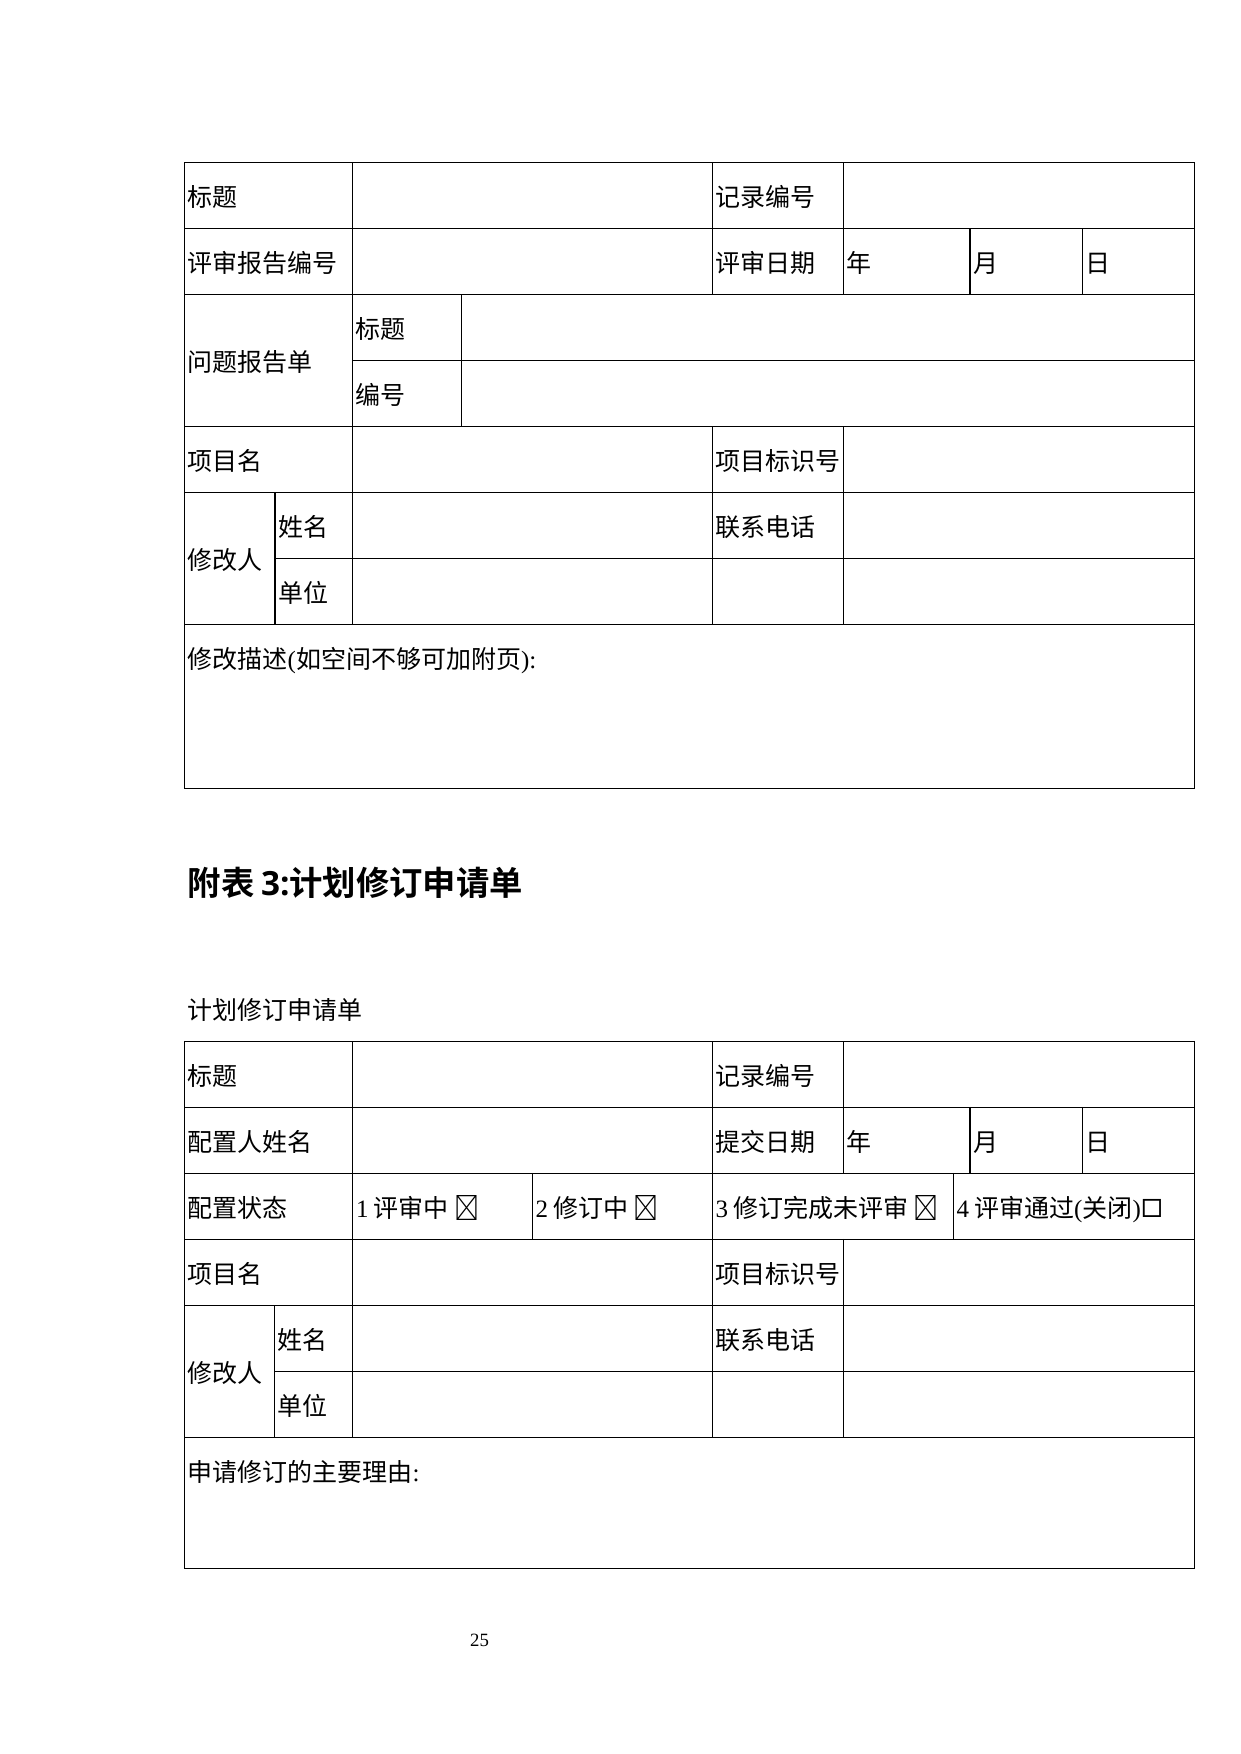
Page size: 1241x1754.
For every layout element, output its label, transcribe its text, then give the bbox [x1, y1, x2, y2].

text 计划修订申请单 [187, 976, 1053, 1041]
table_cell 配置人姓名 [185, 1108, 352, 1173]
table_cell 修改人 [185, 493, 274, 624]
table_cell 项目名 [185, 427, 352, 492]
table_cell 3修订完成未评审 [713, 1174, 953, 1239]
table_cell 配置状态 [185, 1174, 352, 1239]
table_cell 月 [971, 229, 1082, 294]
table_cell 单位 [276, 559, 352, 624]
table_header [353, 163, 712, 228]
table_cell [844, 1306, 1194, 1371]
table_cell 修改描述(如空间不够可加附页): [185, 625, 1194, 788]
table_cell [713, 559, 843, 624]
table_cell 月 [971, 1108, 1082, 1173]
table_cell 联系电话 [713, 493, 843, 558]
table_cell [844, 1240, 1194, 1305]
table_cell 提交日期 [713, 1108, 843, 1173]
table_header [844, 1042, 1194, 1107]
table_cell [844, 1372, 1194, 1437]
table_cell [353, 559, 712, 624]
table_cell 评审报告编号 [185, 229, 352, 294]
table_cell 修改人 [185, 1306, 274, 1437]
table_cell [462, 295, 1194, 360]
table_cell 评审日期 [713, 229, 843, 294]
table_cell [353, 427, 712, 492]
table_cell [844, 559, 1194, 624]
table_header [844, 163, 1194, 228]
table_cell 年 [844, 1108, 969, 1173]
table_cell 问题报告单 [185, 295, 352, 426]
table_cell 2修订中 [533, 1174, 712, 1239]
table_cell [353, 493, 712, 558]
table_cell 申请修订的主要理由: [185, 1438, 1194, 1568]
table_cell [462, 361, 1194, 426]
table_cell [713, 1372, 843, 1437]
table_cell [353, 1240, 712, 1305]
table_cell 标题 [353, 295, 461, 360]
table_cell [353, 229, 712, 294]
table_header 标题 [185, 1042, 352, 1107]
table_header 标题 [185, 163, 352, 228]
subtitle 附表3:计划修订申请单 [187, 848, 1053, 913]
table_header 记录编号 [713, 1042, 843, 1107]
table_cell 项目名 [185, 1240, 352, 1305]
table_header [353, 1042, 712, 1107]
table_cell [353, 1108, 712, 1173]
table_cell 单位 [275, 1372, 352, 1437]
table_cell 年 [844, 229, 969, 294]
table_cell 1评审中 [353, 1174, 532, 1239]
table_cell [353, 1306, 712, 1371]
table_cell [353, 1372, 712, 1437]
table_cell 日 [1083, 229, 1194, 294]
table_cell 姓名 [276, 493, 352, 558]
table_cell [844, 427, 1194, 492]
table_cell [844, 493, 1194, 558]
table_cell 4评审通过(关闭) [954, 1174, 1194, 1239]
table_cell 编号 [353, 361, 461, 426]
table_cell 项目标识号 [713, 427, 843, 492]
table_cell 联系电话 [713, 1306, 843, 1371]
table_cell 日 [1083, 1108, 1194, 1173]
table_cell 项目标识号 [713, 1240, 843, 1305]
table_cell 姓名 [275, 1306, 352, 1371]
table_header 记录编号 [713, 163, 843, 228]
